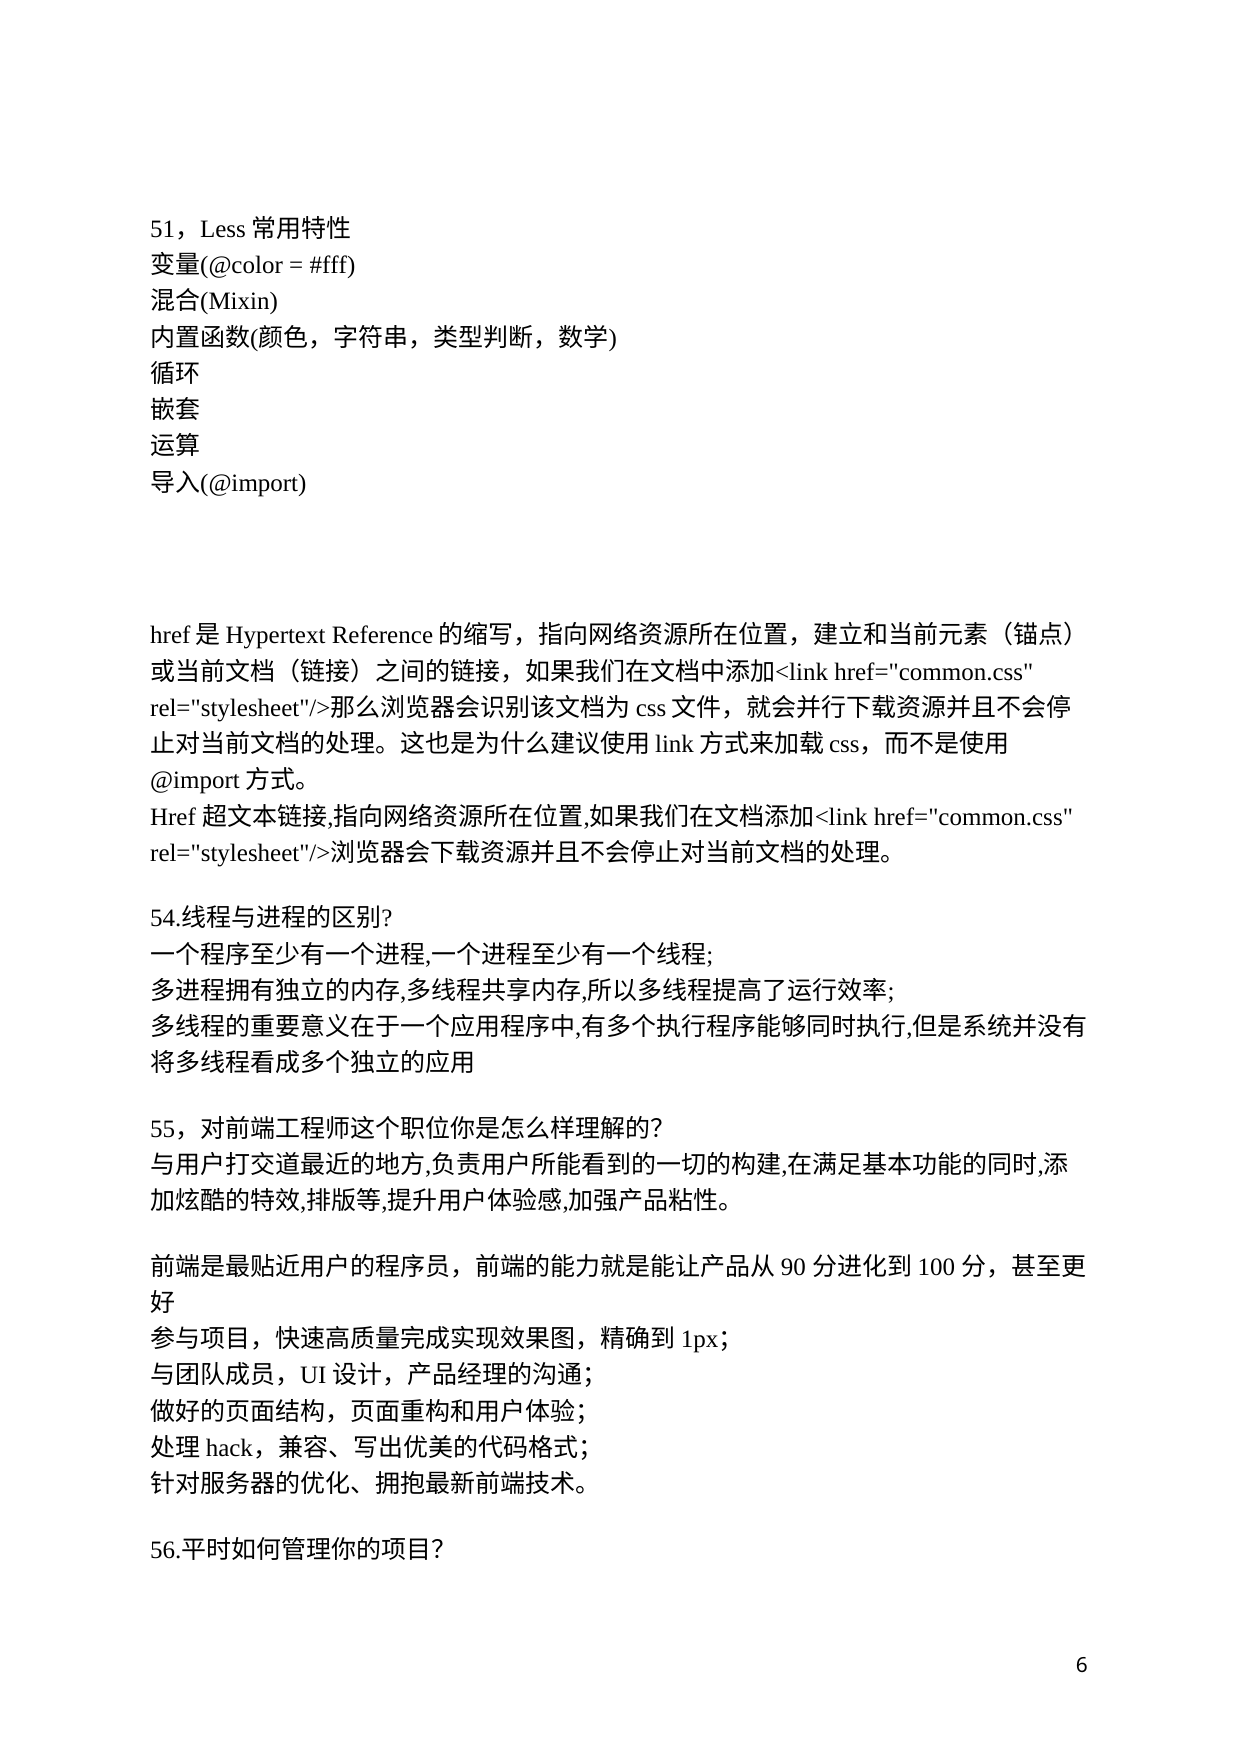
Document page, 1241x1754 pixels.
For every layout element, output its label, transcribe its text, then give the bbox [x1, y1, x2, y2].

text 参与项目，快速高质量完成实现效果图，精确到 1px； [150, 1319, 1090, 1355]
text 混合(Mixin) [150, 281, 1090, 317]
text 处理 hack，兼容、写出优美的代码格式； [150, 1427, 1090, 1464]
text 循环 [150, 353, 1090, 389]
text 多线程的重要意义在于一个应用程序中,有多个执行程序能够同时执行,但是系统并没有将多线程看成多个独立的应用 [150, 1007, 1090, 1079]
text 55，对前端工程师这个职位你是怎么样理解的？ [150, 1108, 1090, 1144]
text 内置函数(颜色，字符串，类型判断，数学) [150, 317, 1090, 353]
text 运算 [150, 426, 1090, 462]
text 一个程序至少有一个进程,一个进程至少有一个线程; [150, 934, 1090, 970]
text 56.平时如何管理你的项目？ [150, 1529, 1090, 1565]
text href是Hypertext Reference的缩写，指向网络资源所在位置，建立和当前元素（锚点）或当前文档（链接）之间的链接，如果我们在文档中添加<link href="common.css" rel="stylesheet"/>那么浏览器会识别该文档为css文件，就会并行下载资源并且不会停止对当前文档的处理。这也是为什么建议使用link方式来加载css，而不是使用@import方式。 [150, 615, 1090, 796]
text 51，Less常用特性 [150, 208, 1090, 244]
text 变量(@color = #fff) [150, 244, 1090, 281]
text 做好的页面结构，页面重构和用户体验； [150, 1391, 1090, 1427]
text 与用户打交道最近的地方,负责用户所能看到的一切的构建,在满足基本功能的同时,添加炫酷的特效,排版等,提升用户体验感,加强产品粘性。 [150, 1144, 1090, 1217]
text 54.线程与进程的区别? [150, 898, 1090, 934]
text Href 超文本链接,指向网络资源所在位置,如果我们在文档添加<link href="common.css" rel="stylesheet"/>浏览器会下载资源并且不会停止对当前文档的处理。 [150, 796, 1090, 869]
text 嵌套 [150, 389, 1090, 426]
text 针对服务器的优化、拥抱最新前端技术。 [150, 1464, 1090, 1500]
text 多进程拥有独立的内存,多线程共享内存,所以多线程提高了运行效率; [150, 970, 1090, 1007]
text 与团队成员，UI 设计，产品经理的沟通； [150, 1355, 1090, 1391]
text 前端是最贴近用户的程序员，前端的能力就是能让产品从 90 分进化到 100 分，甚至更好 [150, 1246, 1090, 1319]
text 导入(@import) [150, 462, 1090, 498]
